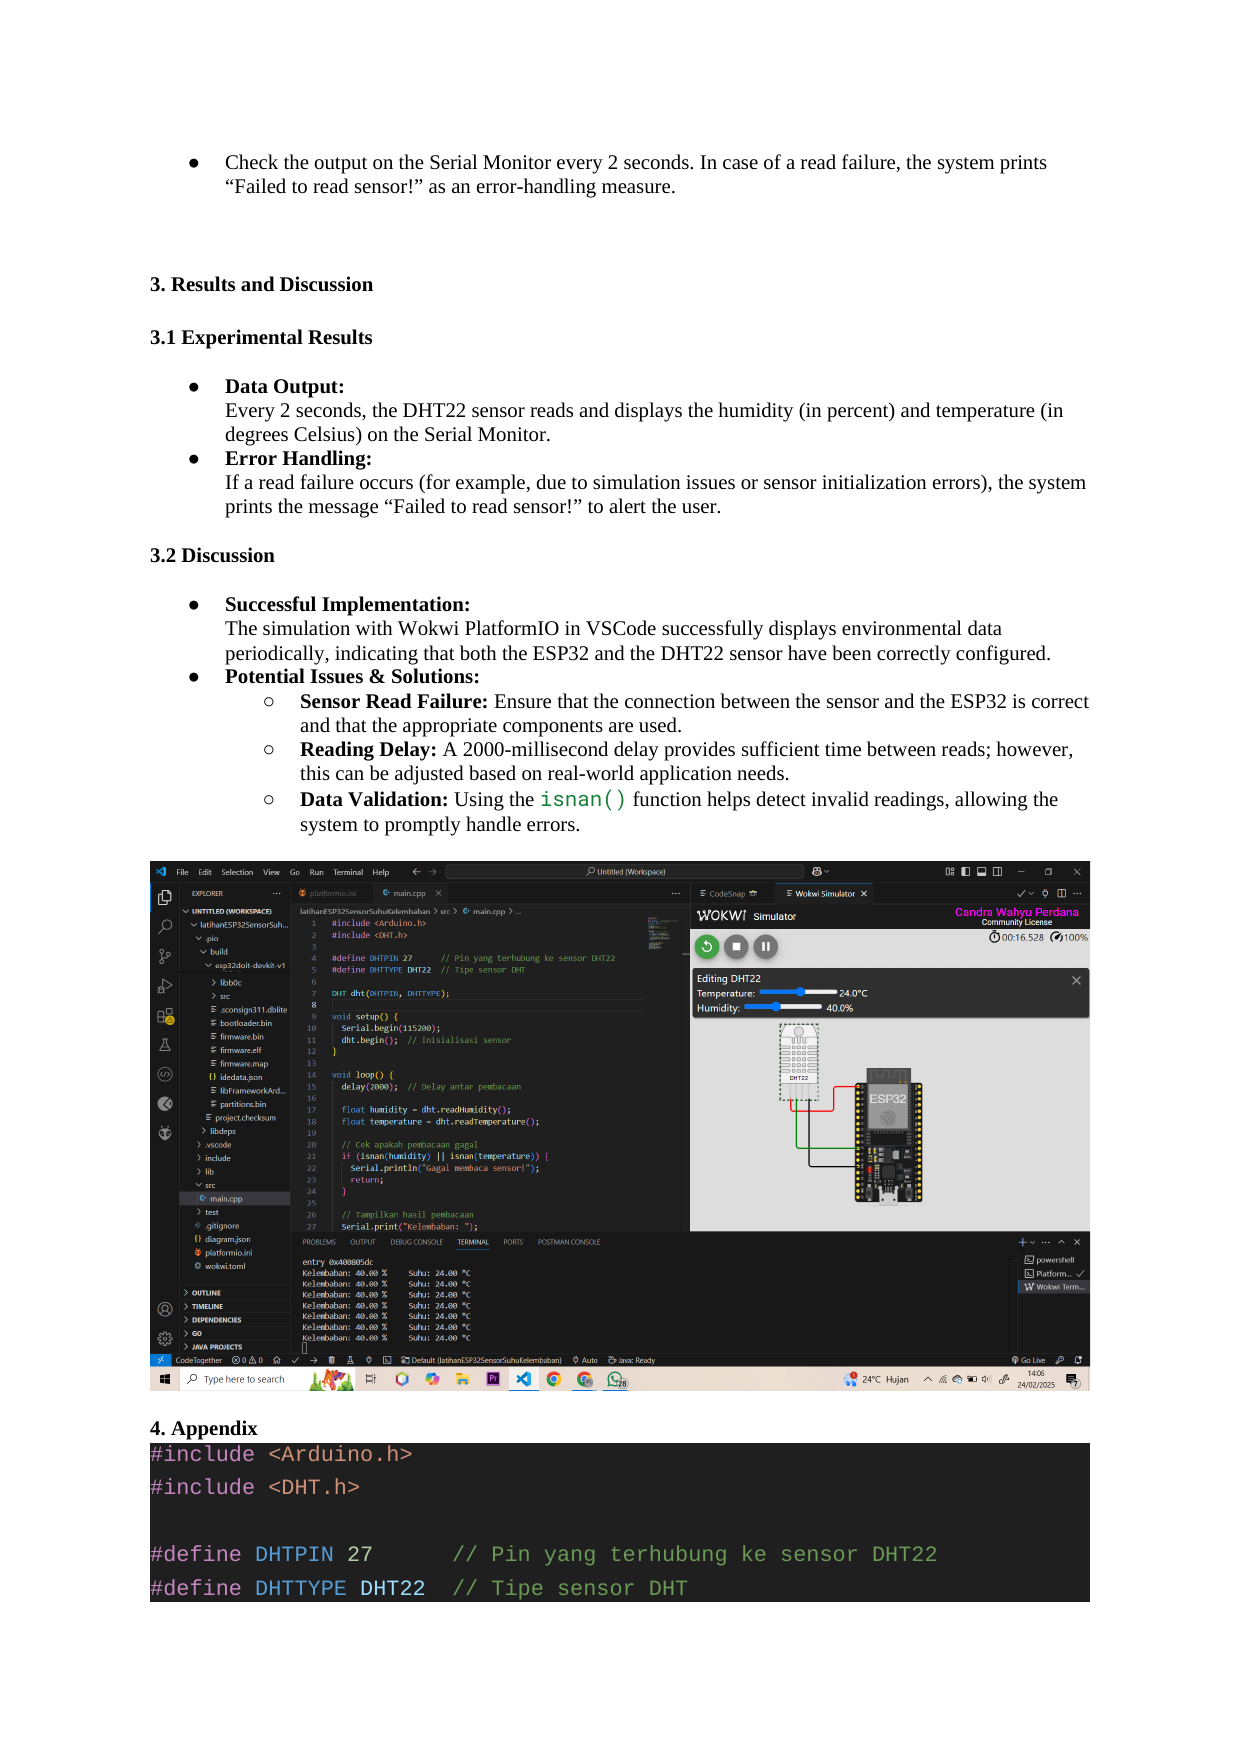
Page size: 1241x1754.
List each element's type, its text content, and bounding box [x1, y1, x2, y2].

text #include <Arduino.h> [150, 1443, 1090, 1468]
list Sensor Read Failure: Ensure that the connection between the sensor and the ESP32 is correct and that the appropriate components are used. [262, 688, 1090, 737]
text #define DHTTYPE DHT22 // Tipe sensor DHT [150, 1577, 1090, 1602]
picture [150, 861, 1091, 1391]
list Error Handling: If a read failure occurs (for example, due to simulation issues or sensor initialization errors), the system prints the message “Failed to read sensor!” to alert the user. [187, 446, 1090, 518]
list Data Output: Every 2 seconds, the DHT22 sensor reads and displays the humidity (in percent) and temperature (in degrees Celsius) on the Serial Monitor. [187, 374, 1090, 446]
list Reading Delay: A 2000-millisecond delay provides sufficient time between reads; however, this can be adjusted based on real-world application needs. [262, 737, 1090, 785]
text 3. Results and Discussion [150, 272, 1090, 296]
text 4. Appendix [150, 1416, 1090, 1439]
list Successful Implementation: The simulation with Wokwi PlatformIO in VSCode successfully displays environmental data periodically, indicating that both the ESP32 and the DHT22 sensor have been correctly configured. [187, 592, 1090, 664]
text #define DHTPIN 27 // Pin yang terhubung ke sensor DHT22 [150, 1543, 1090, 1568]
text 3.2 Discussion [150, 543, 1090, 567]
text #include <DHT.h> [150, 1477, 1090, 1501]
text 3.1 Experimental Results [150, 325, 1090, 349]
list Data Validation: Using the isnan() function helps detect invalid readings, allowing the system to promptly handle errors. [262, 785, 1090, 836]
list Potential Issues & Solutions: [187, 664, 1090, 688]
list Check the output on the Serial Monitor every 2 seconds. In case of a read failure, the system prints “Failed to read sensor!” as an error-handling measure. [187, 150, 1090, 198]
